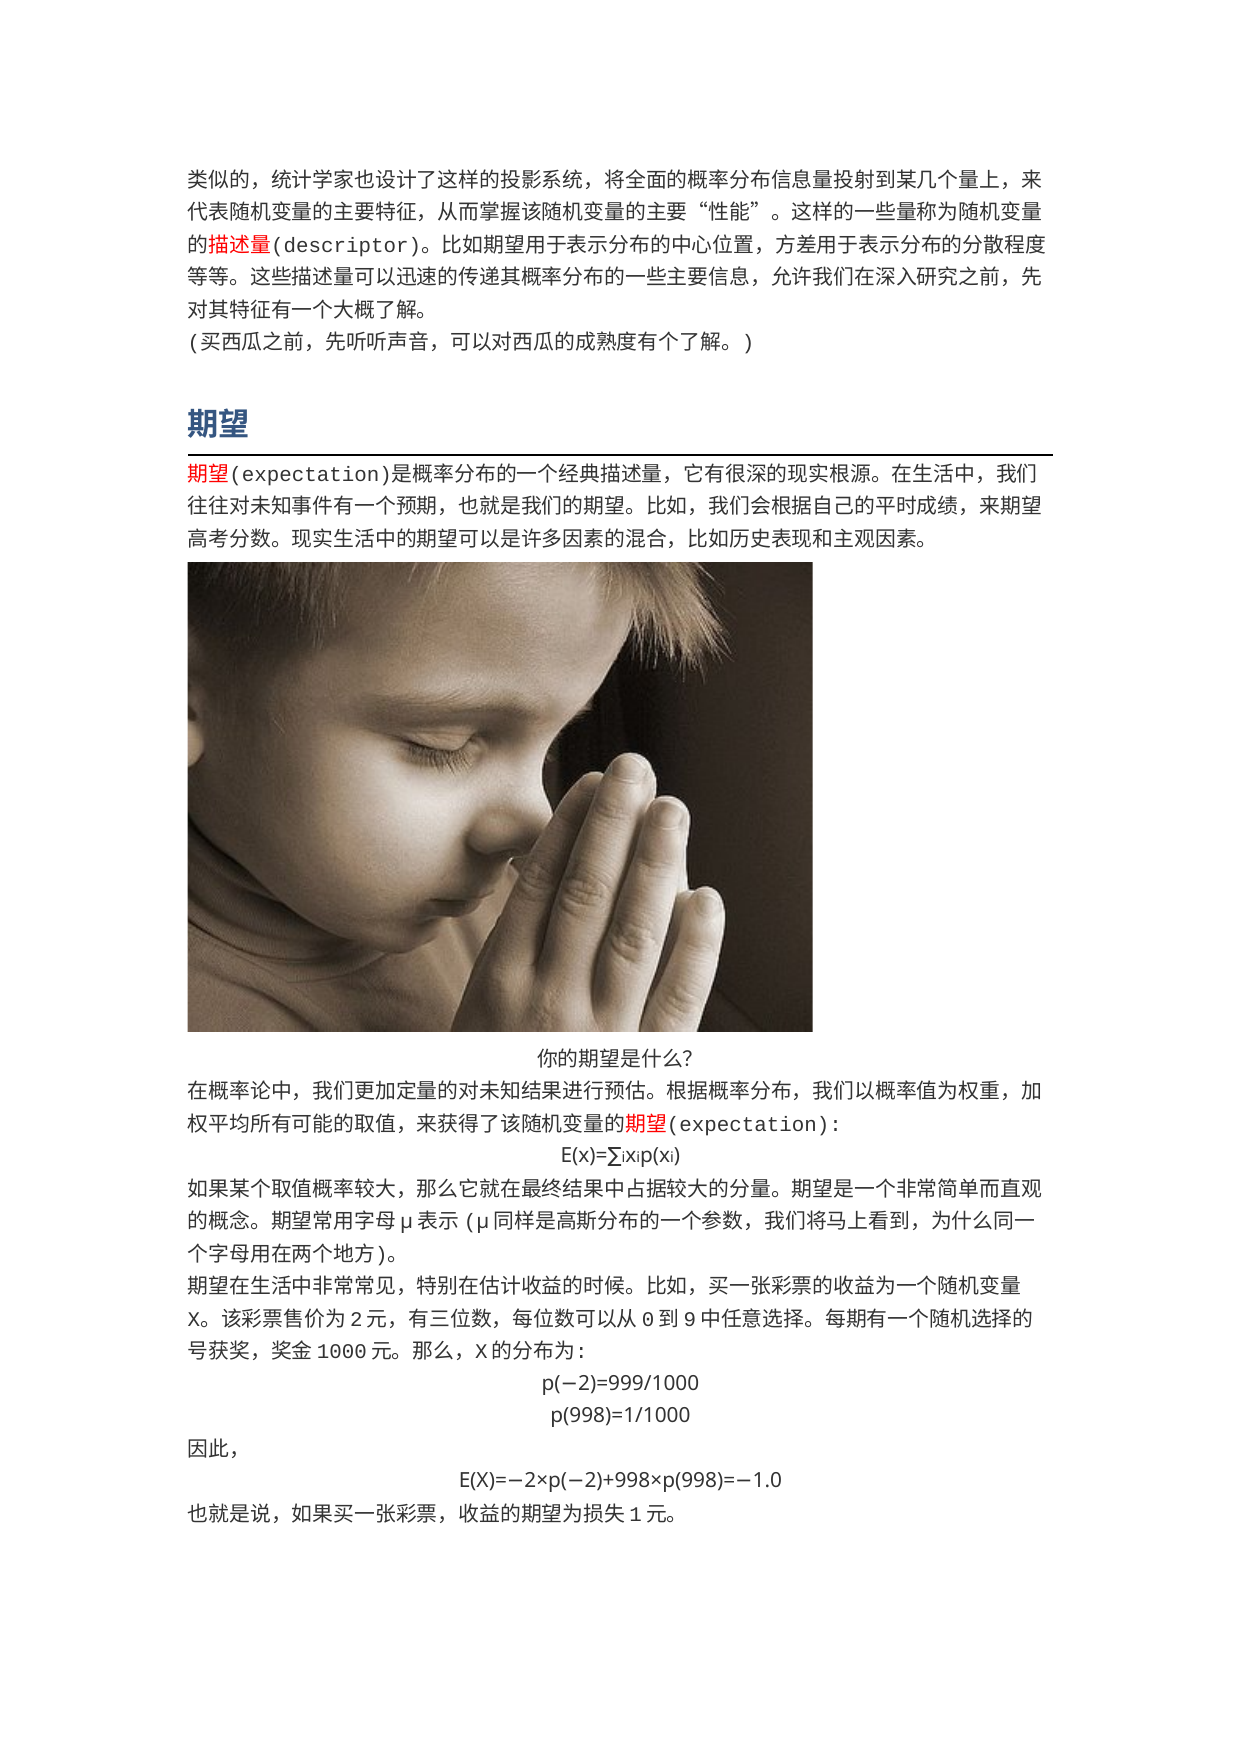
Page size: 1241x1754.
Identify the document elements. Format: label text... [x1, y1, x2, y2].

text 也就是说，如果买一张彩票，收益的期望为损失1元。 [187, 1496, 1053, 1528]
text 期望在生活中非常常见，特别在估计收益的时候。比如，买一张彩票的收益为一个随机变量X。该彩票售价为2元，有三位数，每位数可以从0到9中任意选择。每期有一个随机选择的号获奖，奖金1000元。那么，X的分布为: [187, 1268, 1053, 1366]
text 期望(expectation)是概率分布的一个经典描述量，它有很深的现实根源。在生活中，我们往往对未知事件有一个预期，也就是我们的期望。比如，我们会根据自己的平时成绩，来期望高考分数。现实生活中的期望可以是许多因素的混合，比如历史表现和主观因素。 [187, 456, 1053, 553]
text 你的期望是什么？ [187, 1041, 1053, 1073]
text p(−2)=999/1000 [187, 1366, 1053, 1398]
picture [187, 562, 813, 1032]
text E(X)=−2×p(−2)+998×p(998)=−1.0 [187, 1463, 1053, 1496]
text 因此， [187, 1431, 1053, 1463]
text p(998)=1/1000 [187, 1398, 1053, 1431]
text E(x)=∑ixip(xi) [187, 1138, 1053, 1171]
subtitle 期望 [187, 389, 1053, 456]
text 在概率论中，我们更加定量的对未知结果进行预估。根据概率分布，我们以概率值为权重，加权平均所有可能的取值，来获得了该随机变量的期望(expectation): [187, 1073, 1053, 1138]
text 类似的，统计学家也设计了这样的投影系统，将全面的概率分布信息量投射到某几个量上，来代表随机变量的主要特征，从而掌握该随机变量的主要“性能”。这样的一些量称为随机变量的描述量(descriptor)。比如期望用于表示分布的中心位置，方差用于表示分布的分散程度等等。这些描述量可以迅速的传递其概率分布的一些主要信息，允许我们在深入研究之前，先对其特征有一个大概了解。 [187, 162, 1053, 324]
text (买西瓜之前，先听听声音，可以对西瓜的成熟度有个了解。) [187, 324, 1053, 357]
text 如果某个取值概率较大，那么它就在最终结果中占据较大的分量。期望是一个非常简单而直观的概念。期望常用字母μ表示 (μ同样是高斯分布的一个参数，我们将马上看到，为什么同一个字母用在两个地方)。 [187, 1171, 1053, 1268]
